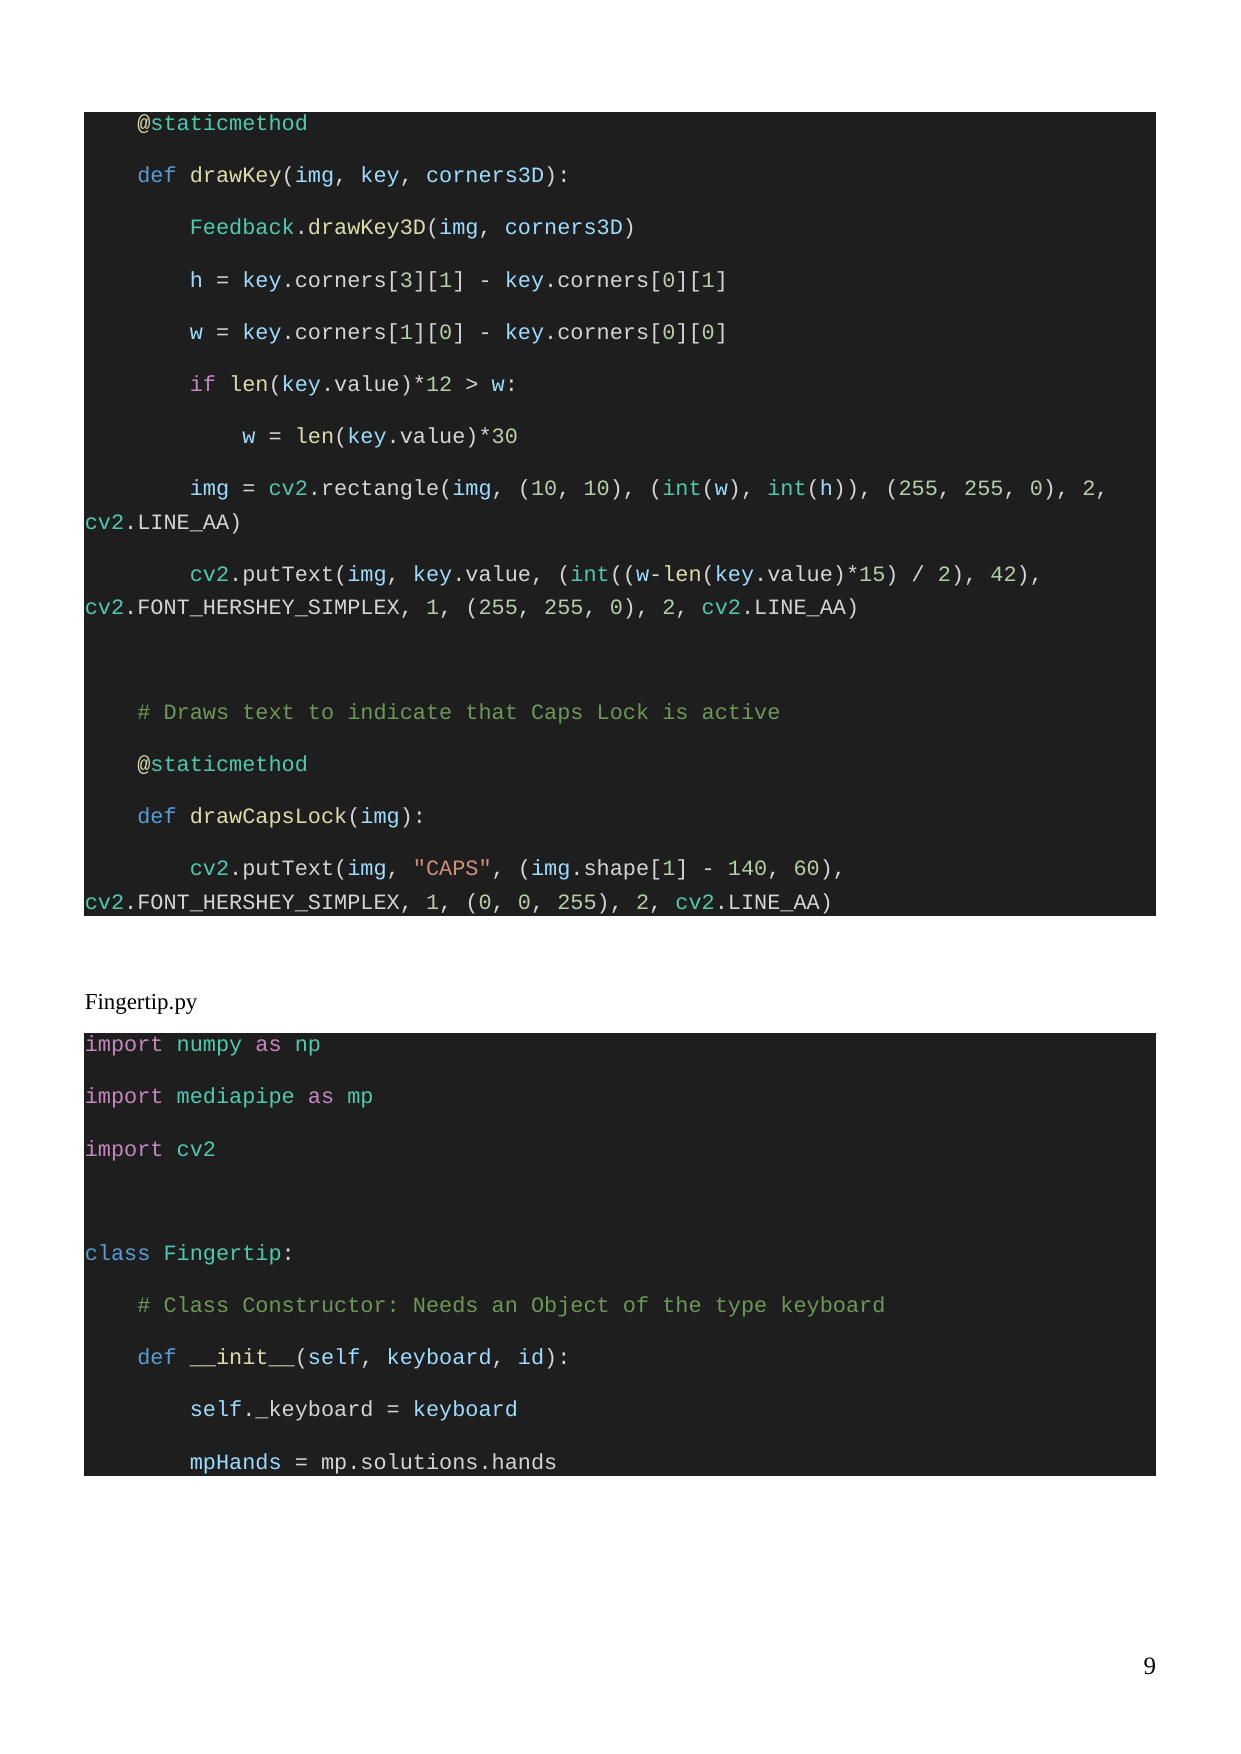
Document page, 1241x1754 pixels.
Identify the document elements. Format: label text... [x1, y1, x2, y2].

text @staticmethod [84, 112, 1156, 137]
text cv2.putText(img, "CAPS", (img.shape[1] - 140, 60), cv2.FONT_HERSHEY_SIMPLEX, 1, (0, 0, 255), 2, cv2.LINE_AA) [84, 857, 1156, 916]
text h = key.corners[3][1] - key.corners[0][1] [84, 269, 1156, 293]
text self._keyboard = keyboard [84, 1399, 1156, 1423]
text cv2.putText(img, key.value, (int((w-len(key.value)*15) / 2), 42), cv2.FONT_HERSHEY_SIMPLEX, 1, (255, 255, 0), 2, cv2.LINE_AA) [84, 563, 1156, 621]
text w = len(key.value)*30 [84, 425, 1156, 450]
text class Fingertip: [84, 1242, 1156, 1267]
text img = cv2.rectangle(img, (10, 10), (int(w), int(h)), (255, 255, 0), 2, cv2.LINE_AA) [84, 477, 1156, 536]
text if len(key.value)*12 > w: [84, 373, 1156, 398]
text import cv2 [84, 1138, 1156, 1162]
text import mediapipe as mp [84, 1086, 1156, 1110]
text import numpy as np [84, 1033, 1156, 1058]
text # Class Constructor: Needs an Object of the type keyboard [84, 1294, 1156, 1319]
text def __init__(self, keyboard, id): [84, 1346, 1156, 1371]
text Feedback.drawKey3D(img, corners3D) [84, 217, 1156, 241]
text Fingertip.py [84, 988, 1156, 1014]
text def drawKey(img, key, corners3D): [84, 164, 1156, 189]
text mpHands = mp.solutions.hands [84, 1451, 1156, 1476]
text @staticmethod [84, 753, 1156, 778]
text def drawCapsLock(img): [84, 805, 1156, 830]
text w = key.corners[1][0] - key.corners[0][0] [84, 321, 1156, 346]
text # Draws text to indicate that Caps Lock is active [84, 701, 1156, 726]
